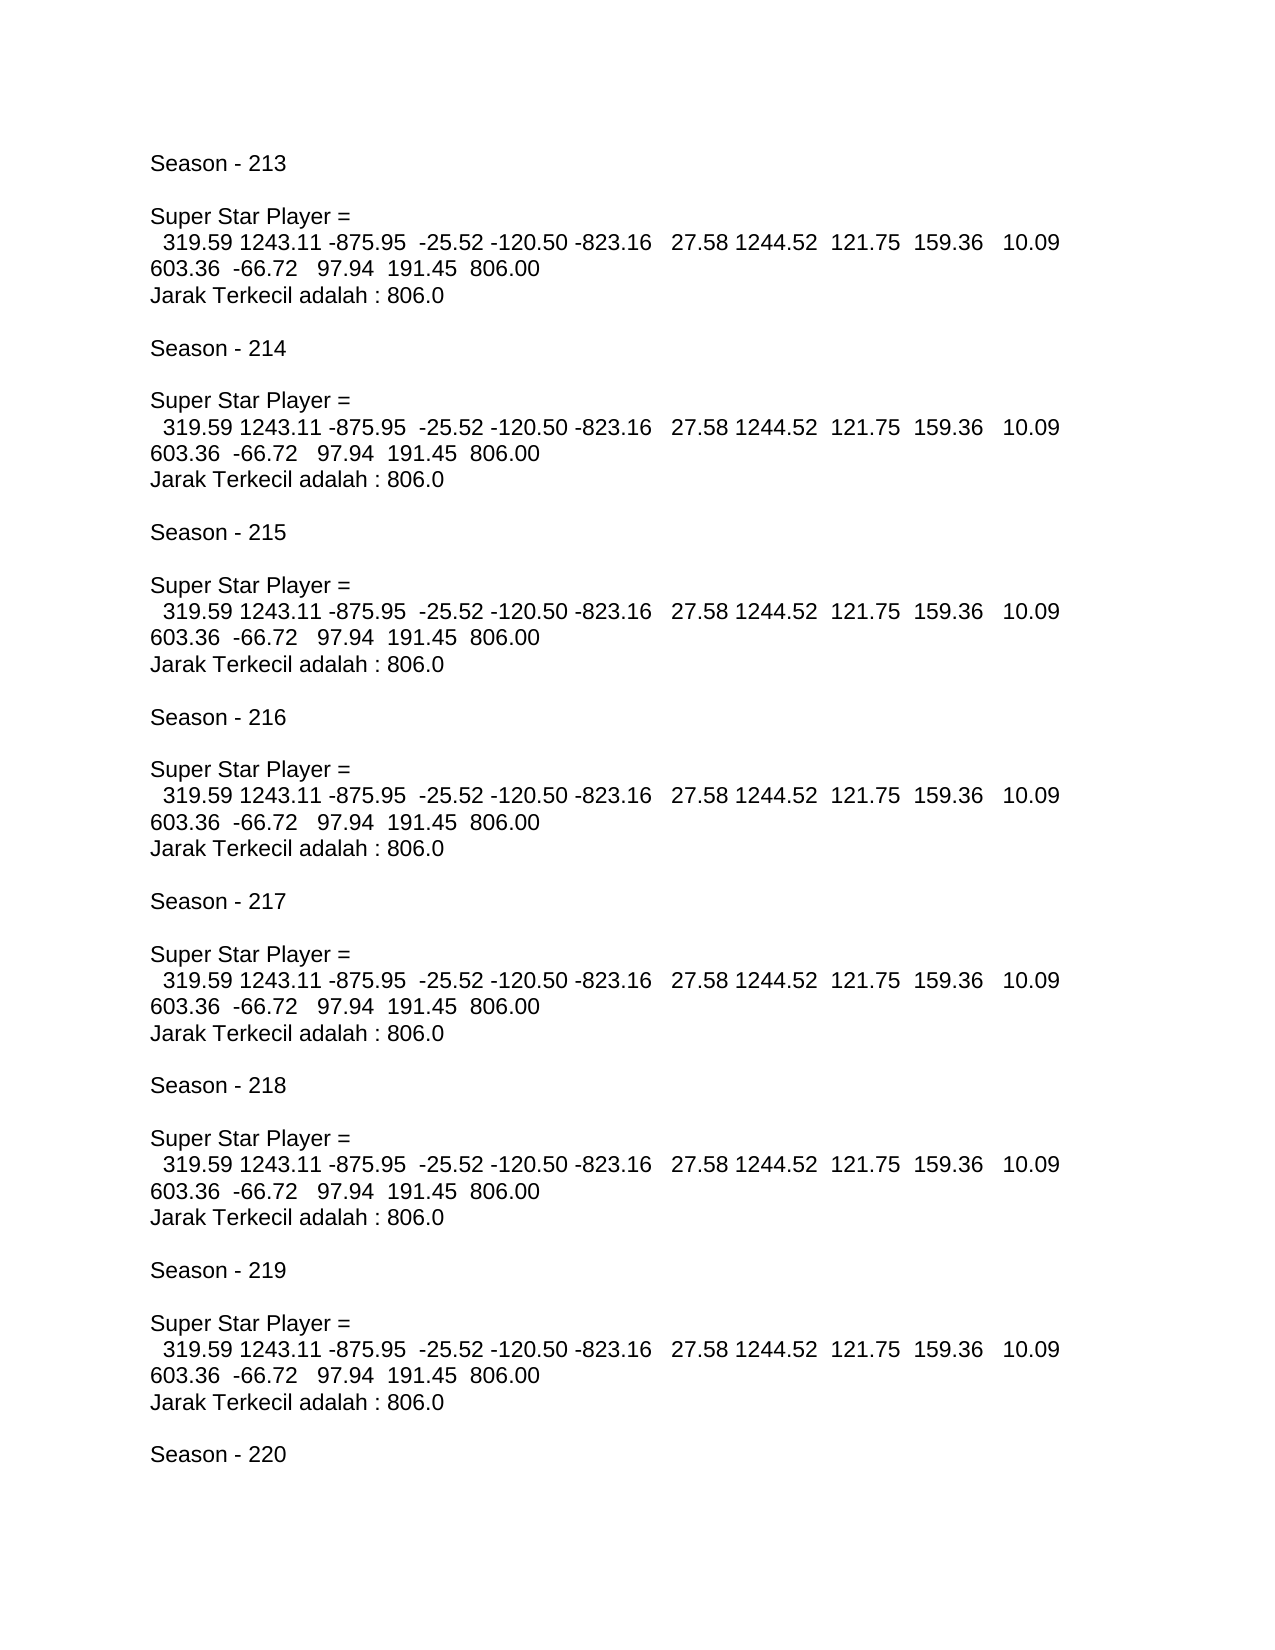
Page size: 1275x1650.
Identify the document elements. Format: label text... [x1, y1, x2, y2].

text 319.59 1243.11 -875.95 -25.52 -120.50 -823.16 27.58 1244.52 121.75 159.36 10.09 603.36 -66.72 97.94 191.45 806.00 [150, 1151, 1125, 1204]
text Season - 215 [150, 519, 1125, 545]
text Super Star Player = [150, 756, 1125, 782]
text Jarak Terkecil adalah : 806.0 [150, 466, 1125, 493]
text Season - 218 [150, 1072, 1125, 1099]
text Season - 214 [150, 334, 1125, 361]
text Season - 216 [150, 703, 1125, 730]
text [150, 229, 1125, 282]
text Super Star Player = [150, 572, 1125, 598]
text 319.59 1243.11 -875.95 -25.52 -120.50 -823.16 27.58 1244.52 121.75 159.36 10.09 603.36 -66.72 97.94 191.45 806.00 [150, 413, 1125, 466]
text Season - 217 [150, 888, 1125, 914]
text Super Star Player = [150, 1309, 1125, 1336]
text Season - 220 [150, 1441, 1125, 1468]
text 319.59 1243.11 -875.95 -25.52 -120.50 -823.16 27.58 1244.52 121.75 159.36 10.09 603.36 -66.72 97.94 191.45 806.00 [150, 967, 1125, 1020]
text Jarak Terkecil adalah : 806.0 [150, 1389, 1125, 1415]
text Jarak Terkecil adalah : 806.0 [150, 651, 1125, 677]
text Super Star Player = [150, 387, 1125, 413]
text Season - 213 [150, 150, 1125, 176]
text Super Star Player = [150, 1125, 1125, 1151]
text Jarak Terkecil adalah : 806.0 [150, 1020, 1125, 1046]
text 319.59 1243.11 -875.95 -25.52 -120.50 -823.16 27.58 1244.52 121.75 159.36 10.09 603.36 -66.72 97.94 191.45 806.00 [150, 782, 1125, 835]
text Super Star Player = [150, 941, 1125, 967]
text Super Star Player = [150, 203, 1125, 229]
text Jarak Terkecil adalah : 806.0 [150, 1204, 1125, 1231]
text Jarak Terkecil adalah : 806.0 [150, 282, 1125, 308]
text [150, 1336, 1125, 1389]
text Season - 219 [150, 1257, 1125, 1283]
text 319.59 1243.11 -875.95 -25.52 -120.50 -823.16 27.58 1244.52 121.75 159.36 10.09 603.36 -66.72 97.94 191.45 806.00 [150, 598, 1125, 651]
text Jarak Terkecil adalah : 806.0 [150, 835, 1125, 862]
